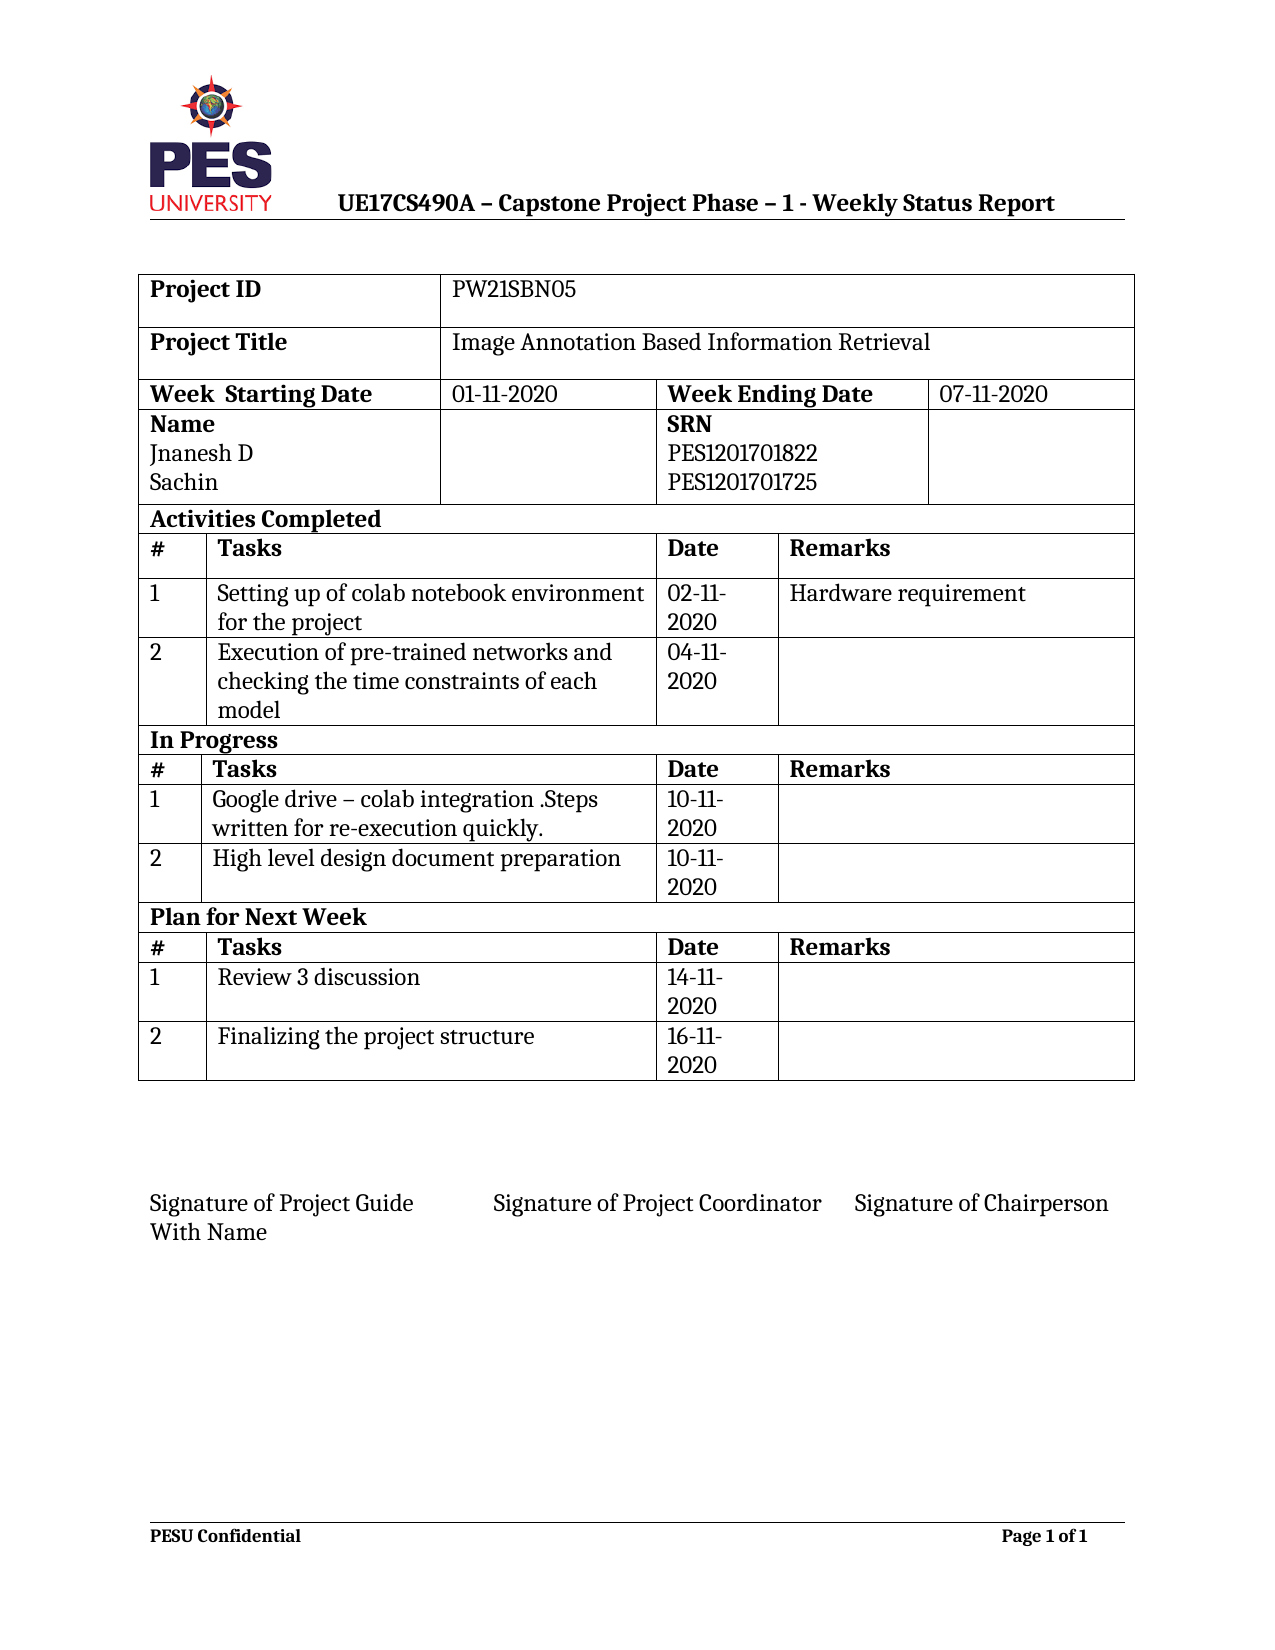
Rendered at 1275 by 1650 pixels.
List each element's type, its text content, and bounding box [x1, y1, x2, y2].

table_cell Date [657, 534, 778, 578]
table_cell 04-11-2020 [657, 638, 778, 724]
table_cell Plan for Next Week [139, 903, 1134, 932]
table_cell # [139, 534, 206, 578]
table_header Signature of Project Guide With Name [139, 1189, 471, 1246]
table_cell 2 [139, 638, 206, 724]
table_cell Tasks [202, 755, 656, 784]
table_cell Name Jnanesh D Sachin [139, 410, 440, 503]
table_cell [779, 1022, 1134, 1080]
table_cell [779, 963, 1134, 1021]
table_header Project ID [139, 275, 440, 327]
table_cell High level design document preparation [202, 844, 656, 902]
table_cell 14-11-2020 [657, 963, 778, 1021]
table_cell Tasks [207, 933, 656, 962]
table_cell 07-11-2020 [929, 380, 1134, 409]
table_cell 10-11-2020 [657, 844, 778, 902]
table_cell Date [657, 755, 778, 784]
table_cell Project Title [139, 328, 440, 379]
table_cell 1 [139, 579, 206, 637]
table_cell Activities Completed [139, 505, 1134, 533]
table_cell Setting up of colab notebook environment for the project [207, 579, 656, 637]
table_cell # [139, 755, 201, 784]
table_cell 10-11-2020 [657, 785, 778, 843]
table_cell 01-11-2020 [441, 380, 656, 409]
table_cell Week Ending Date [657, 380, 928, 409]
table_cell [929, 410, 1134, 503]
table_cell In Progress [139, 726, 1134, 754]
table_cell [779, 638, 1134, 724]
table_cell 2 [139, 1022, 206, 1080]
table_header Signature of Project Coordinator [471, 1189, 844, 1246]
table_cell [779, 844, 1134, 902]
picture [150, 75, 272, 211]
table_cell # [139, 933, 206, 962]
table_cell Week Starting Date [139, 380, 440, 409]
table_cell Execution of pre-trained networks and checking the time constraints of each model [207, 638, 656, 724]
table_cell Remarks [779, 534, 1134, 578]
table_header PW21SBN05 [441, 275, 1134, 327]
table_cell SRN PES1201701822 PES1201701725 [657, 410, 928, 503]
table_cell Date [657, 933, 778, 962]
table_cell [779, 785, 1134, 843]
table_cell Tasks [207, 534, 656, 578]
table_cell 16-11-2020 [657, 1022, 778, 1080]
table_cell Finalizing the project structure [207, 1022, 656, 1080]
table_cell [441, 410, 656, 503]
table_cell Review 3 discussion [207, 963, 656, 1021]
table_cell 1 [139, 963, 206, 1021]
table_cell Google drive – colab integration .Steps written for re-execution quickly. [202, 785, 656, 843]
table_cell Hardware requirement [779, 579, 1134, 637]
table_cell Remarks [779, 933, 1134, 962]
table_cell Image Annotation Based Information Retrieval [441, 328, 1134, 379]
table_header Signature of Chairperson [844, 1189, 1136, 1246]
table_cell Remarks [779, 755, 1134, 784]
table_cell 02-11-2020 [657, 579, 778, 637]
table_cell 2 [139, 844, 201, 902]
table_cell 1 [139, 785, 201, 843]
